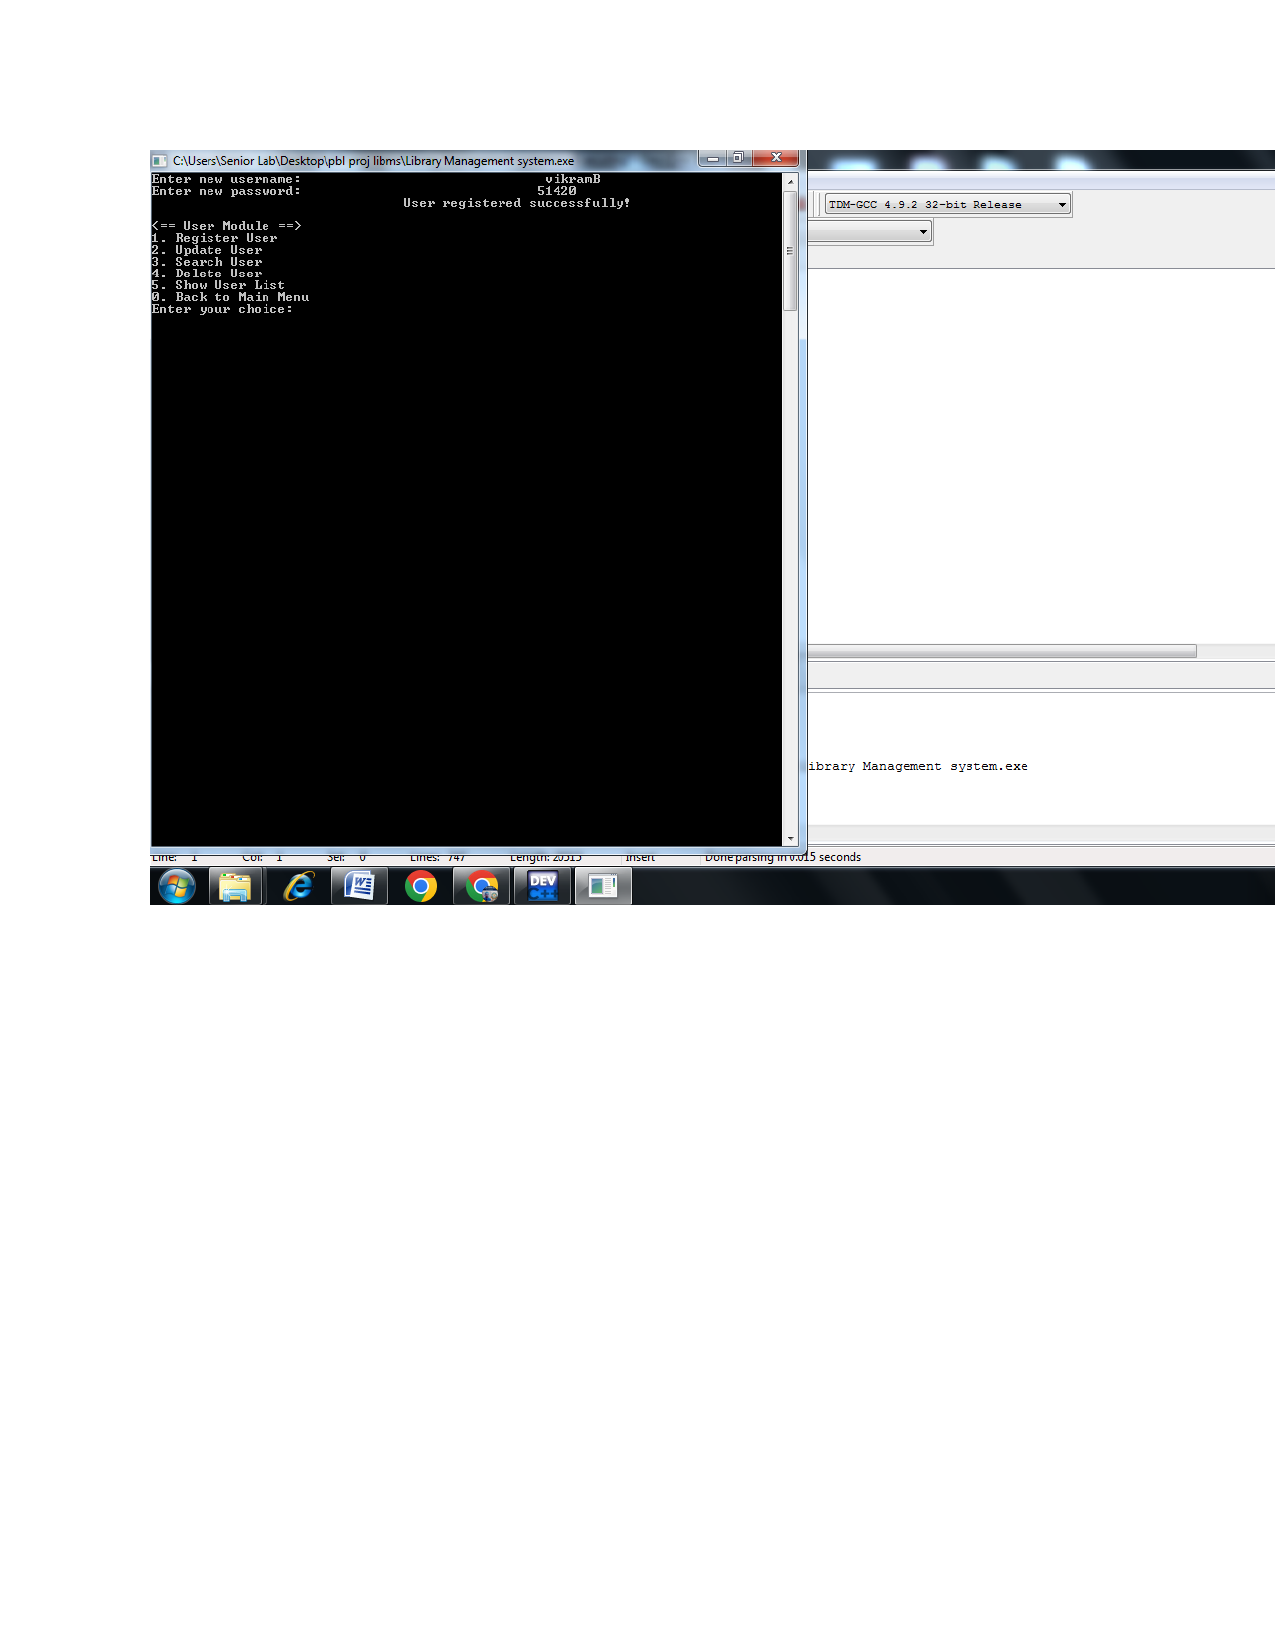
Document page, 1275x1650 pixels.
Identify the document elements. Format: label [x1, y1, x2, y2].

picture [150, 150, 1275, 905]
